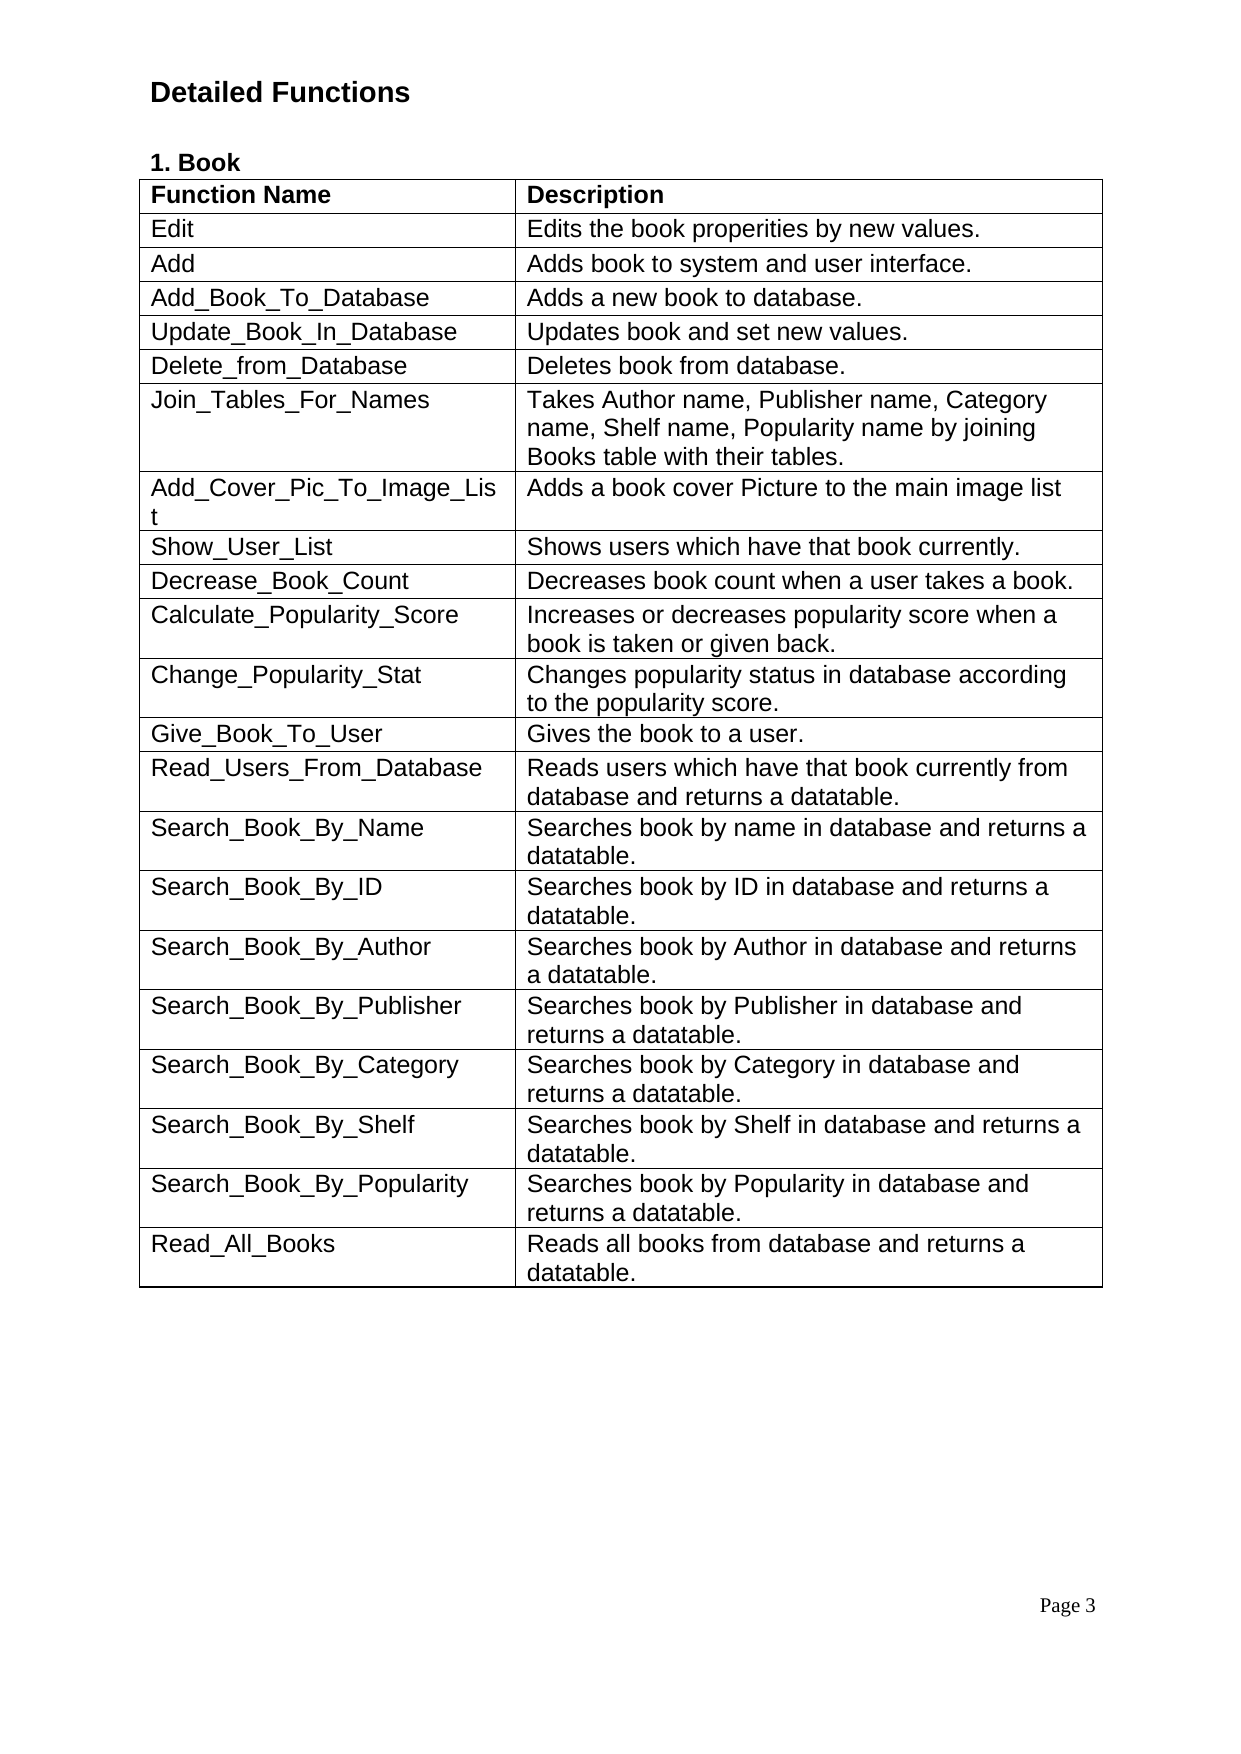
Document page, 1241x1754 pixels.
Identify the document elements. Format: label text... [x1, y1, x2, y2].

table_cell Show_User_List [140, 531, 515, 564]
table_cell Add_Cover_Pic_To_Image_List [140, 472, 515, 530]
table_cell Search_Book_By_Name [140, 812, 515, 870]
table_cell Searches book by name in database and returns a datatable. [516, 812, 1102, 870]
table_cell Decreases book count when a user takes a book. [516, 565, 1102, 598]
table_cell Increases or decreases popularity score when a book is taken or given back. [516, 599, 1102, 658]
table_cell Searches book by ID in database and returns a datatable. [516, 871, 1102, 929]
table_cell Search_Book_By_Popularity [140, 1169, 515, 1227]
table_cell Search_Book_By_Author [140, 931, 515, 989]
table_cell Reads users which have that book currently from database and returns a datatable. [516, 752, 1102, 811]
table_cell Edit [140, 214, 515, 247]
table_cell Adds a new book to database. [516, 282, 1102, 315]
table_header Description [516, 180, 1102, 212]
table_cell Change_Popularity_Stat [140, 659, 515, 717]
table_cell Searches book by Popularity in database and returns a datatable. [516, 1169, 1102, 1227]
table_cell Adds a book cover Picture to the main image list [516, 472, 1102, 530]
table_cell Delete_from_Database [140, 350, 515, 383]
table_cell Searches book by Category in database and returns a datatable. [516, 1050, 1102, 1108]
table_cell Edits the book properities by new values. [516, 214, 1102, 247]
table_cell Update_Book_In_Database [140, 316, 515, 349]
table_cell Searches book by Author in database and returns a datatable. [516, 931, 1102, 989]
text 1. Book [150, 147, 1101, 176]
table_cell Join_Tables_For_Names [140, 384, 515, 471]
table_cell Calculate_Popularity_Score [140, 599, 515, 658]
table_cell Add [140, 248, 515, 281]
table_header Function Name [140, 180, 515, 212]
text Detailed Functions [150, 75, 1101, 109]
table_cell Shows users which have that book currently. [516, 531, 1102, 564]
table_cell Read_All_Books [140, 1228, 515, 1286]
table_cell Gives the book to a user. [516, 718, 1102, 751]
table_cell Takes Author name, Publisher name, Category name, Shelf name, Popularity name by joining Books table with their tables. [516, 384, 1102, 471]
table_cell Add_Book_To_Database [140, 282, 515, 315]
table_cell Read_Users_From_Database [140, 752, 515, 811]
table_cell Deletes book from database. [516, 350, 1102, 383]
table_cell Searches book by Publisher in database and returns a datatable. [516, 990, 1102, 1048]
table_cell Decrease_Book_Count [140, 565, 515, 598]
table_cell Search_Book_By_Shelf [140, 1109, 515, 1167]
table_cell Search_Book_By_ID [140, 871, 515, 929]
table_cell Search_Book_By_Category [140, 1050, 515, 1108]
table_cell Search_Book_By_Publisher [140, 990, 515, 1048]
table_cell Searches book by Shelf in database and returns a datatable. [516, 1109, 1102, 1167]
table_cell Updates book and set new values. [516, 316, 1102, 349]
table_cell Reads all books from database and returns a datatable. [516, 1228, 1102, 1286]
table_cell Changes popularity status in database according to the popularity score. [516, 659, 1102, 717]
table_cell Give_Book_To_User [140, 718, 515, 751]
table_cell Adds book to system and user interface. [516, 248, 1102, 281]
